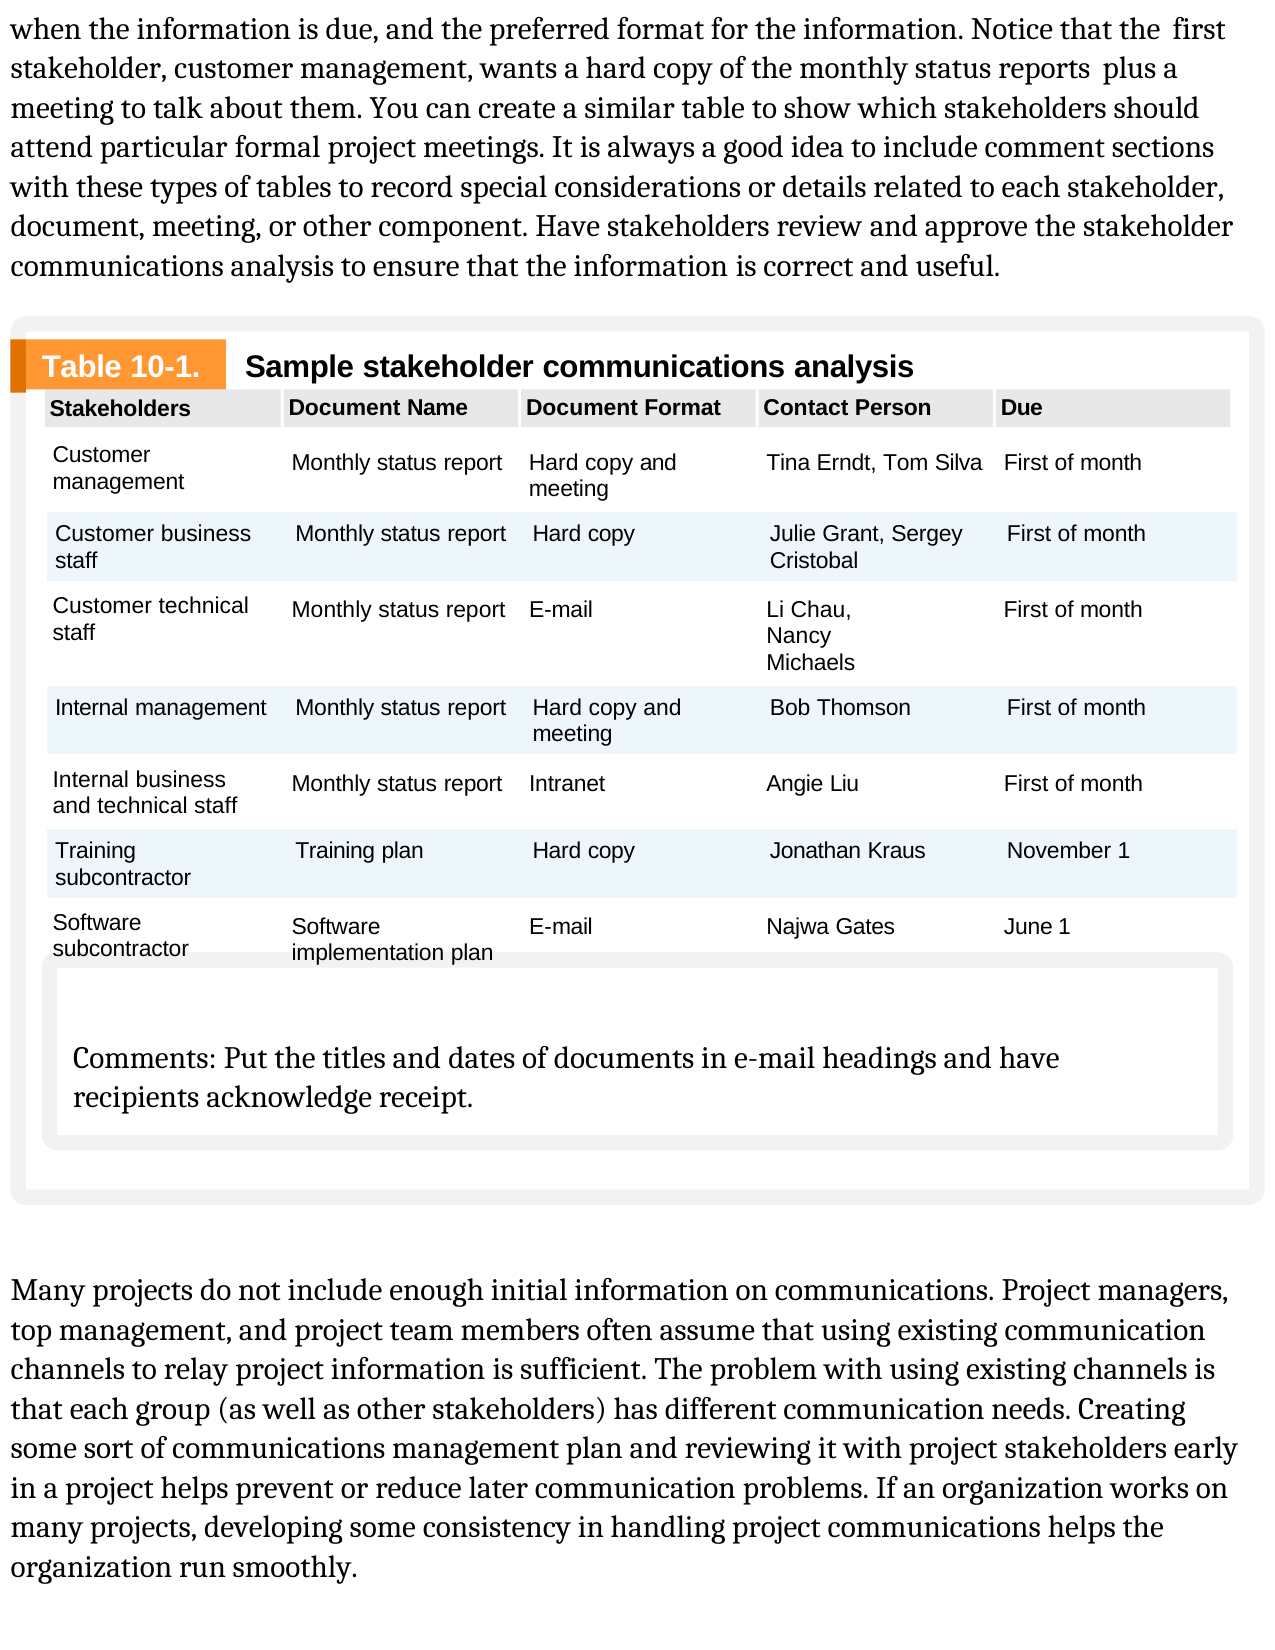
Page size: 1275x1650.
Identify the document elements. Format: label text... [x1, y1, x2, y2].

subtitle Sample stakeholder communications analysis [245, 348, 1275, 383]
table_header Monthly status report [287, 686, 524, 754]
text Many projects do not include enough initial information on communications. Project managers, top management, and project team members often assume that using existing communication channels to relay project information is sufficient. The problem with using existing channels is that each group (as well as other stakeholders) has different communication needs. Creating some sort of communications management plan and reviewing it with project stakeholders early in a project helps prevent or reduce later communication problems. If an organization works on many projects, developing some consistency in handling project communications helps the organization run smoothly. [10, 1273, 1247, 1585]
text Monthly status report Intranet Angie Liu First of month [291, 770, 1275, 796]
table_header Bob Thomson [762, 686, 999, 754]
text Internal business and technical staff [52, 766, 269, 818]
table_header Monthly status report [287, 512, 524, 581]
table_header Hard copy [524, 829, 762, 898]
text E-mail Najwa Gates June 1 [529, 913, 1275, 939]
table_header First of month [999, 512, 1237, 581]
table_header Training plan [287, 829, 524, 898]
text Tina Erndt, Tom Silva First of month [766, 448, 1275, 475]
table_header Internal management [47, 686, 287, 754]
table_header First of month [999, 686, 1237, 754]
text Software implementation plan [291, 913, 495, 966]
text Software subcontractor [52, 909, 193, 962]
table_header November 1 [999, 829, 1237, 898]
text when the information is due, and the preferred format for the information. Notice that the first stakeholder, customer management, wants a hard copy of the monthly status reports plus a meeting to talk about them. You can create a similar table to show which stakeholders should attend particular formal project meetings. It is always a good idea to include comment sections with these types of tables to record special considerations or details related to each stakeholder, document, meeting, or other component. Have stakeholders review and approve the stakeholder communications analysis to ensure that the information is correct and useful. [10, 11, 1258, 284]
text Comments: Put the titles and dates of documents in e-mail headings and have recipients acknowledge receipt. [73, 1040, 1148, 1116]
table_header Hard copy and meeting [524, 686, 762, 754]
table_header Jonathan Kraus [762, 829, 999, 898]
text Monthly status report Hard copy and [291, 448, 680, 475]
text Customer management [52, 441, 187, 494]
table_header Customer business staff [47, 512, 287, 581]
text Customer technical staff [52, 592, 251, 645]
text Monthly status report E-mail Li Chau, Nancy Michaels [291, 596, 922, 675]
text First of month [1003, 596, 1275, 622]
table_header Julie Grant, Sergey Cristobal [762, 512, 999, 581]
text meeting [529, 475, 680, 501]
table_header Training subcontractor [47, 829, 287, 898]
table_header Hard copy [524, 512, 762, 581]
